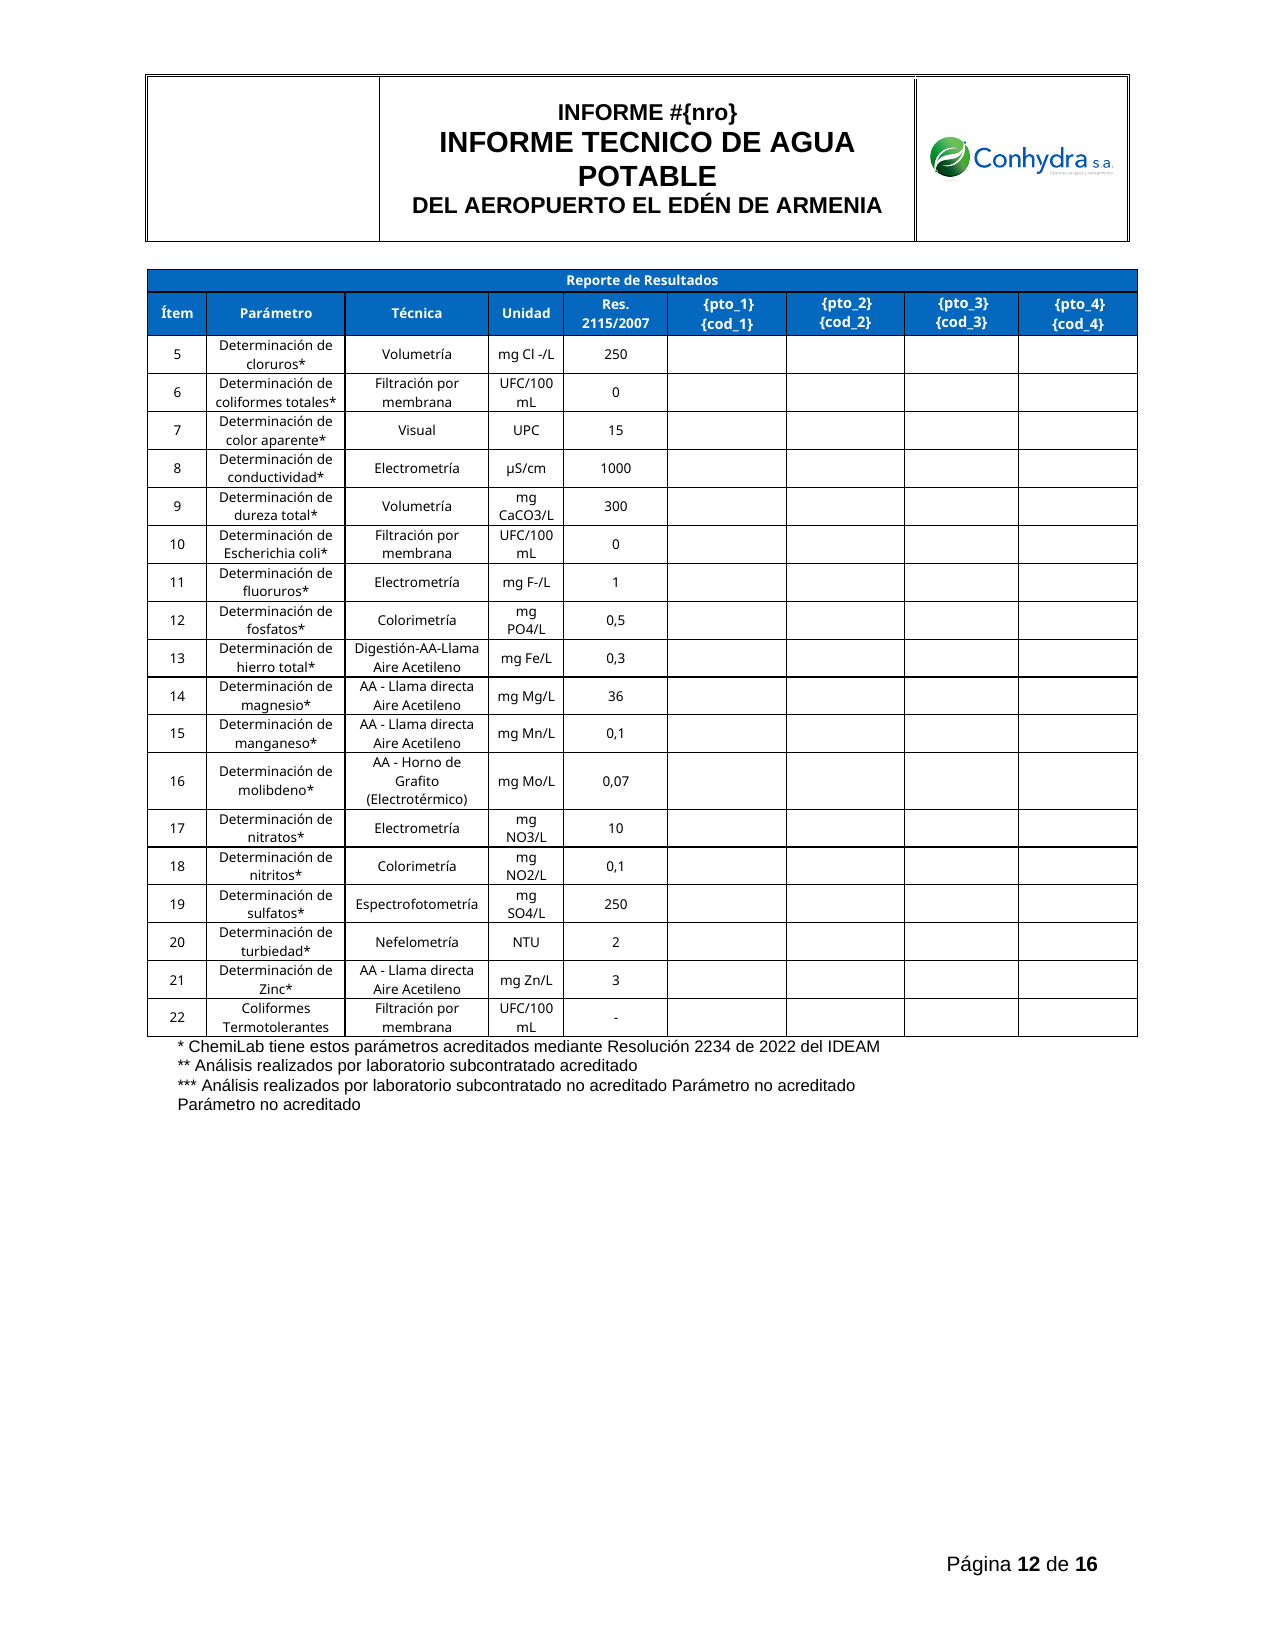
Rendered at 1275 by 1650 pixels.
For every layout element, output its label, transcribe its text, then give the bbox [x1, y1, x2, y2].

table_cell [1019, 678, 1137, 714]
table_cell 300 [564, 488, 667, 525]
table_header Reporte de Resultados [148, 270, 1137, 291]
table_cell [905, 602, 1018, 638]
table_cell 18 [148, 848, 206, 884]
picture [928, 133, 1115, 185]
table_cell [787, 961, 904, 998]
table_cell 36 [564, 678, 667, 714]
table_cell [905, 848, 1018, 884]
table_cell 13 [148, 640, 206, 676]
table_cell UPC [489, 412, 563, 449]
table_cell [787, 602, 904, 638]
table_cell Nefelometría [346, 923, 488, 960]
table_cell [905, 923, 1018, 960]
table_cell Determinación de cloruros* [207, 336, 344, 373]
text *** Análisis realizados por laboratorio subcontratado no acreditado Parámetro no acreditado [177, 1075, 1098, 1094]
table_cell [1019, 640, 1137, 676]
table_cell [668, 753, 786, 808]
table_cell 3 [564, 961, 667, 998]
table_cell 12 [148, 602, 206, 638]
table_cell 0 [564, 526, 667, 563]
table_cell 15 [564, 412, 667, 449]
table_cell [1019, 810, 1137, 846]
table_cell mg NO2/L [489, 848, 563, 884]
table_cell [1019, 412, 1137, 449]
table_cell [787, 810, 904, 846]
table_cell 15 [148, 715, 206, 752]
text * ChemiLab tiene estos parámetros acreditados mediante Resolución 2234 de 2022 del IDEAM [177, 1037, 1098, 1056]
table_cell [787, 412, 904, 449]
table_cell [668, 715, 786, 752]
table_cell [905, 810, 1018, 846]
table_cell [905, 412, 1018, 449]
table_cell mg PO4/L [489, 602, 563, 638]
table_cell 0,1 [564, 715, 667, 752]
table_cell [787, 336, 904, 373]
table_cell 16 [148, 753, 206, 808]
table_cell [787, 374, 904, 411]
table_cell [787, 848, 904, 884]
table_cell [787, 753, 904, 808]
table_cell [1019, 715, 1137, 752]
table_cell [1019, 450, 1137, 487]
table_cell [1019, 753, 1137, 808]
table_cell mg Mn/L [489, 715, 563, 752]
table_cell [905, 715, 1018, 752]
table_cell 0 [564, 374, 667, 411]
table_cell {pto_2} {cod_2} [787, 293, 904, 335]
table_cell [1019, 374, 1137, 411]
table_cell Filtración por membrana [346, 526, 488, 563]
table_cell [668, 885, 786, 922]
table_cell [668, 374, 786, 411]
table_cell Determinación de dureza total* [207, 488, 344, 525]
table_cell [905, 753, 1018, 808]
table_cell AA - Horno de Grafito (Electrotérmico) [346, 753, 488, 808]
table_cell Ítem [148, 293, 206, 335]
table_cell 250 [564, 885, 667, 922]
table_cell 10 [564, 810, 667, 846]
table_cell [1019, 961, 1137, 998]
table_cell [787, 678, 904, 714]
table_cell Determinación de molibdeno* [207, 753, 344, 808]
table_cell [905, 564, 1018, 601]
table_cell AA - Llama directa Aire Acetileno [346, 961, 488, 998]
table_cell 2 [564, 923, 667, 960]
table_cell {pto_4} {cod_4} [1019, 293, 1137, 335]
table_cell Colorimetría [346, 848, 488, 884]
table_cell 9 [148, 488, 206, 525]
table_cell 8 [148, 450, 206, 487]
table_cell mg F-/L [489, 564, 563, 601]
table_cell [1019, 602, 1137, 638]
table_cell Electrometría [346, 810, 488, 846]
table_cell [905, 336, 1018, 373]
table_cell Filtración por membrana [346, 999, 488, 1036]
table_cell [1019, 848, 1137, 884]
table_cell 5 [148, 336, 206, 373]
table_cell Determinación de nitritos* [207, 848, 344, 884]
table_cell [668, 602, 786, 638]
table_cell 7 [148, 412, 206, 449]
table_cell 6 [148, 374, 206, 411]
table_cell Determinación de manganeso* [207, 715, 344, 752]
table_cell [905, 488, 1018, 525]
table_cell 20 [148, 923, 206, 960]
table_cell 22 [148, 999, 206, 1036]
table_cell Técnica [346, 293, 488, 335]
table_cell [1019, 564, 1137, 601]
table_cell Volumetría [346, 336, 488, 373]
table_cell Digestión-AA-Llama Aire Acetileno [346, 640, 488, 676]
table_cell [668, 961, 786, 998]
table_cell mg CaCO3/L [489, 488, 563, 525]
table_cell [668, 450, 786, 487]
table_cell Determinación de coliformes totales* [207, 374, 344, 411]
table_cell Determinación de color aparente* [207, 412, 344, 449]
table_cell Determinación de magnesio* [207, 678, 344, 714]
table_cell [787, 564, 904, 601]
table_cell Colorimetría [346, 602, 488, 638]
table_cell 14 [148, 678, 206, 714]
table_cell - [564, 999, 667, 1036]
table_cell [1019, 488, 1137, 525]
table_cell [1019, 999, 1137, 1036]
table_cell [905, 374, 1018, 411]
table_cell [787, 640, 904, 676]
table_cell Filtración por membrana [346, 374, 488, 411]
table_cell Determinación de nitratos* [207, 810, 344, 846]
table_cell mg Fe/L [489, 640, 563, 676]
table_cell [668, 488, 786, 525]
table_cell mg Mo/L [489, 753, 563, 808]
table_cell µS/cm [489, 450, 563, 487]
table_cell Unidad [489, 293, 563, 335]
table_cell 250 [564, 336, 667, 373]
table_cell Visual [346, 412, 488, 449]
table_cell [787, 923, 904, 960]
table_cell Determinación de sulfatos* [207, 885, 344, 922]
table_cell Espectrofotometría [346, 885, 488, 922]
table_cell {pto_1} {cod_1} [668, 293, 786, 335]
table_cell [905, 999, 1018, 1036]
table_cell mg Mg/L [489, 678, 563, 714]
table_cell [905, 640, 1018, 676]
table_cell 17 [148, 810, 206, 846]
table_cell Coliformes Termotolerantes [207, 999, 344, 1036]
table_cell [668, 999, 786, 1036]
table_cell AA - Llama directa Aire Acetileno [346, 715, 488, 752]
table_cell UFC/100 mL [489, 374, 563, 411]
table_cell mg Zn/L [489, 961, 563, 998]
table_cell Parámetro [207, 293, 344, 335]
table_cell mg SO4/L [489, 885, 563, 922]
table_cell [905, 450, 1018, 487]
table_cell 19 [148, 885, 206, 922]
table_cell [668, 526, 786, 563]
table_cell [905, 885, 1018, 922]
table_cell [787, 488, 904, 525]
table_cell 0,5 [564, 602, 667, 638]
table_cell [1019, 526, 1137, 563]
table_cell [668, 336, 786, 373]
table_cell {pto_3} {cod_3} [905, 293, 1018, 335]
table_cell Electrometría [346, 564, 488, 601]
text ** Análisis realizados por laboratorio subcontratado acreditado [177, 1056, 1098, 1075]
table_cell [1019, 885, 1137, 922]
table_cell mg Cl -/L [489, 336, 563, 373]
table_cell Determinación de turbiedad* [207, 923, 344, 960]
table_cell Determinación de Escherichia coli* [207, 526, 344, 563]
table_cell 21 [148, 961, 206, 998]
table_cell 0,07 [564, 753, 667, 808]
table_cell AA - Llama directa Aire Acetileno [346, 678, 488, 714]
table_cell [787, 450, 904, 487]
table_cell [668, 678, 786, 714]
text Parámetro no acreditado [177, 1094, 1098, 1114]
table_cell Determinación de hierro total* [207, 640, 344, 676]
table_cell [668, 640, 786, 676]
table_cell 1 [564, 564, 667, 601]
table_cell Determinación de conductividad* [207, 450, 344, 487]
table_cell [787, 715, 904, 752]
table_cell NTU [489, 923, 563, 960]
table_cell [905, 526, 1018, 563]
table_cell [787, 999, 904, 1036]
table_cell Res. 2115/2007 [564, 293, 667, 335]
table_cell [668, 848, 786, 884]
table_cell [1019, 923, 1137, 960]
table_cell 0,1 [564, 848, 667, 884]
table_cell [668, 810, 786, 846]
table_cell UFC/100 mL [489, 526, 563, 563]
table_cell [787, 885, 904, 922]
table_cell 10 [148, 526, 206, 563]
table_cell Determinación de Zinc* [207, 961, 344, 998]
table_cell Determinación de fosfatos* [207, 602, 344, 638]
table_cell [668, 564, 786, 601]
table_cell [905, 961, 1018, 998]
table_cell [1019, 336, 1137, 373]
table_cell 1000 [564, 450, 667, 487]
table_cell UFC/100 mL [489, 999, 563, 1036]
table_cell [668, 923, 786, 960]
table_cell [668, 412, 786, 449]
table_cell 0,3 [564, 640, 667, 676]
table_cell [905, 678, 1018, 714]
table_cell Determinación de fluoruros* [207, 564, 344, 601]
table_cell [787, 526, 904, 563]
table_cell mg NO3/L [489, 810, 563, 846]
table_cell Volumetría [346, 488, 488, 525]
table_cell 11 [148, 564, 206, 601]
table_cell Electrometría [346, 450, 488, 487]
